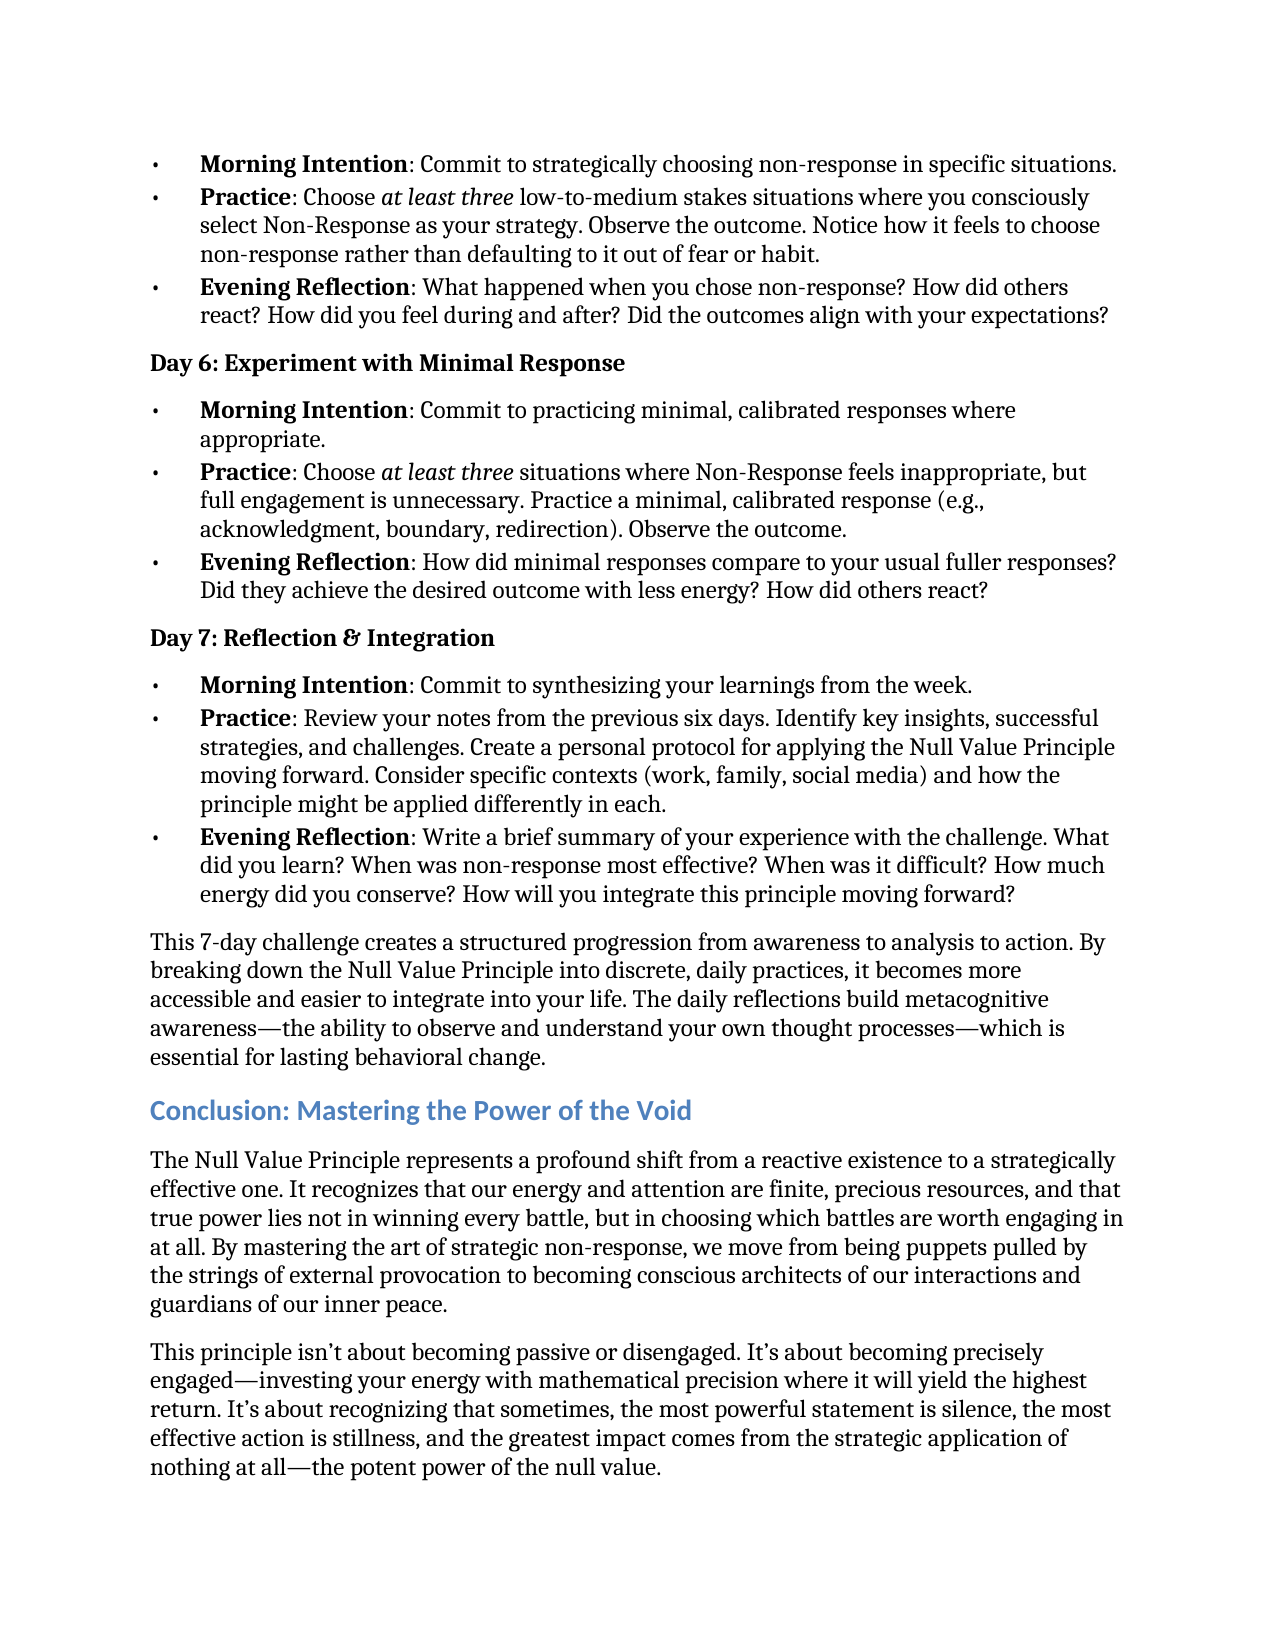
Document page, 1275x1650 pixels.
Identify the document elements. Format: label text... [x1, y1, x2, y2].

list Evening Reflection: How did minimal responses compare to your usual fuller responses? Did they achieve the desired outcome with less energy? How did others react? [150, 547, 1125, 605]
text This 7-day challenge creates a structured progression from awareness to analysis to action. By breaking down the Null Value Principle into discrete, daily practices, it becomes more accessible and easier to integrate into your life. The daily reflections build metacognitive awareness—the ability to observe and understand your own thought processes—which is essential for lasting behavioral change. [150, 927, 1125, 1071]
list Evening Reflection: What happened when you chose non-response? How did others react? How did you feel during and after? Did the outcomes align with your expectations? [150, 272, 1125, 330]
list Morning Intention: Commit to strategically choosing non-response in specific situations. [150, 150, 1125, 179]
list Evening Reflection: Write a brief summary of your experience with the challenge. What did you learn? When was non-response most effective? When was it difficult? How much energy did you conserve? How will you integrate this principle moving forward? [150, 822, 1125, 909]
list Morning Intention: Commit to synthesizing your learnings from the week. [150, 671, 1125, 700]
list Practice: Choose at least three low-to-medium stakes situations where you consciously select Non-Response as your strategy. Observe the outcome. Notice how it feels to choose non-response rather than defaulting to it out of fear or habit. [150, 182, 1125, 269]
list Practice: Choose at least three situations where Non-Response feels inappropriate, but full engagement is unnecessary. Practice a minimal, calibrated response (e.g., acknowledgment, boundary, redirection). Observe the outcome. [150, 457, 1125, 544]
text Day 6: Experiment with Minimal Response [150, 349, 1125, 377]
subtitle Conclusion: Mastering the Power of the Void [150, 1092, 1125, 1128]
text This principle isn’t about becoming passive or disengaged. It’s about becoming precisely engaged—investing your energy with mathematical precision where it will yield the highest return. It’s about recognizing that sometimes, the most powerful statement is silence, the most effective action is stillness, and the greatest impact comes from the strategic application of nothing at all—the potent power of the null value. [150, 1338, 1125, 1481]
list Morning Intention: Commit to practicing minimal, calibrated responses where appropriate. [150, 396, 1125, 454]
text The Null Value Principle represents a profound shift from a reactive existence to a strategically effective one. It recognizes that our energy and attention are finite, precious resources, and that true power lies not in winning every battle, but in choosing which battles are worth engaging in at all. By mastering the art of strategic non-response, we move from being puppets pulled by the strings of external provocation to becoming conscious architects of our interactions and guardians of our inner peace. [150, 1146, 1125, 1319]
text Day 7: Reflection & Integration [150, 624, 1125, 652]
list Practice: Review your notes from the previous six days. Identify key insights, successful strategies, and challenges. Create a personal protocol for applying the Null Value Principle moving forward. Consider specific contexts (work, family, social media) and how the principle might be applied differently in each. [150, 704, 1125, 819]
